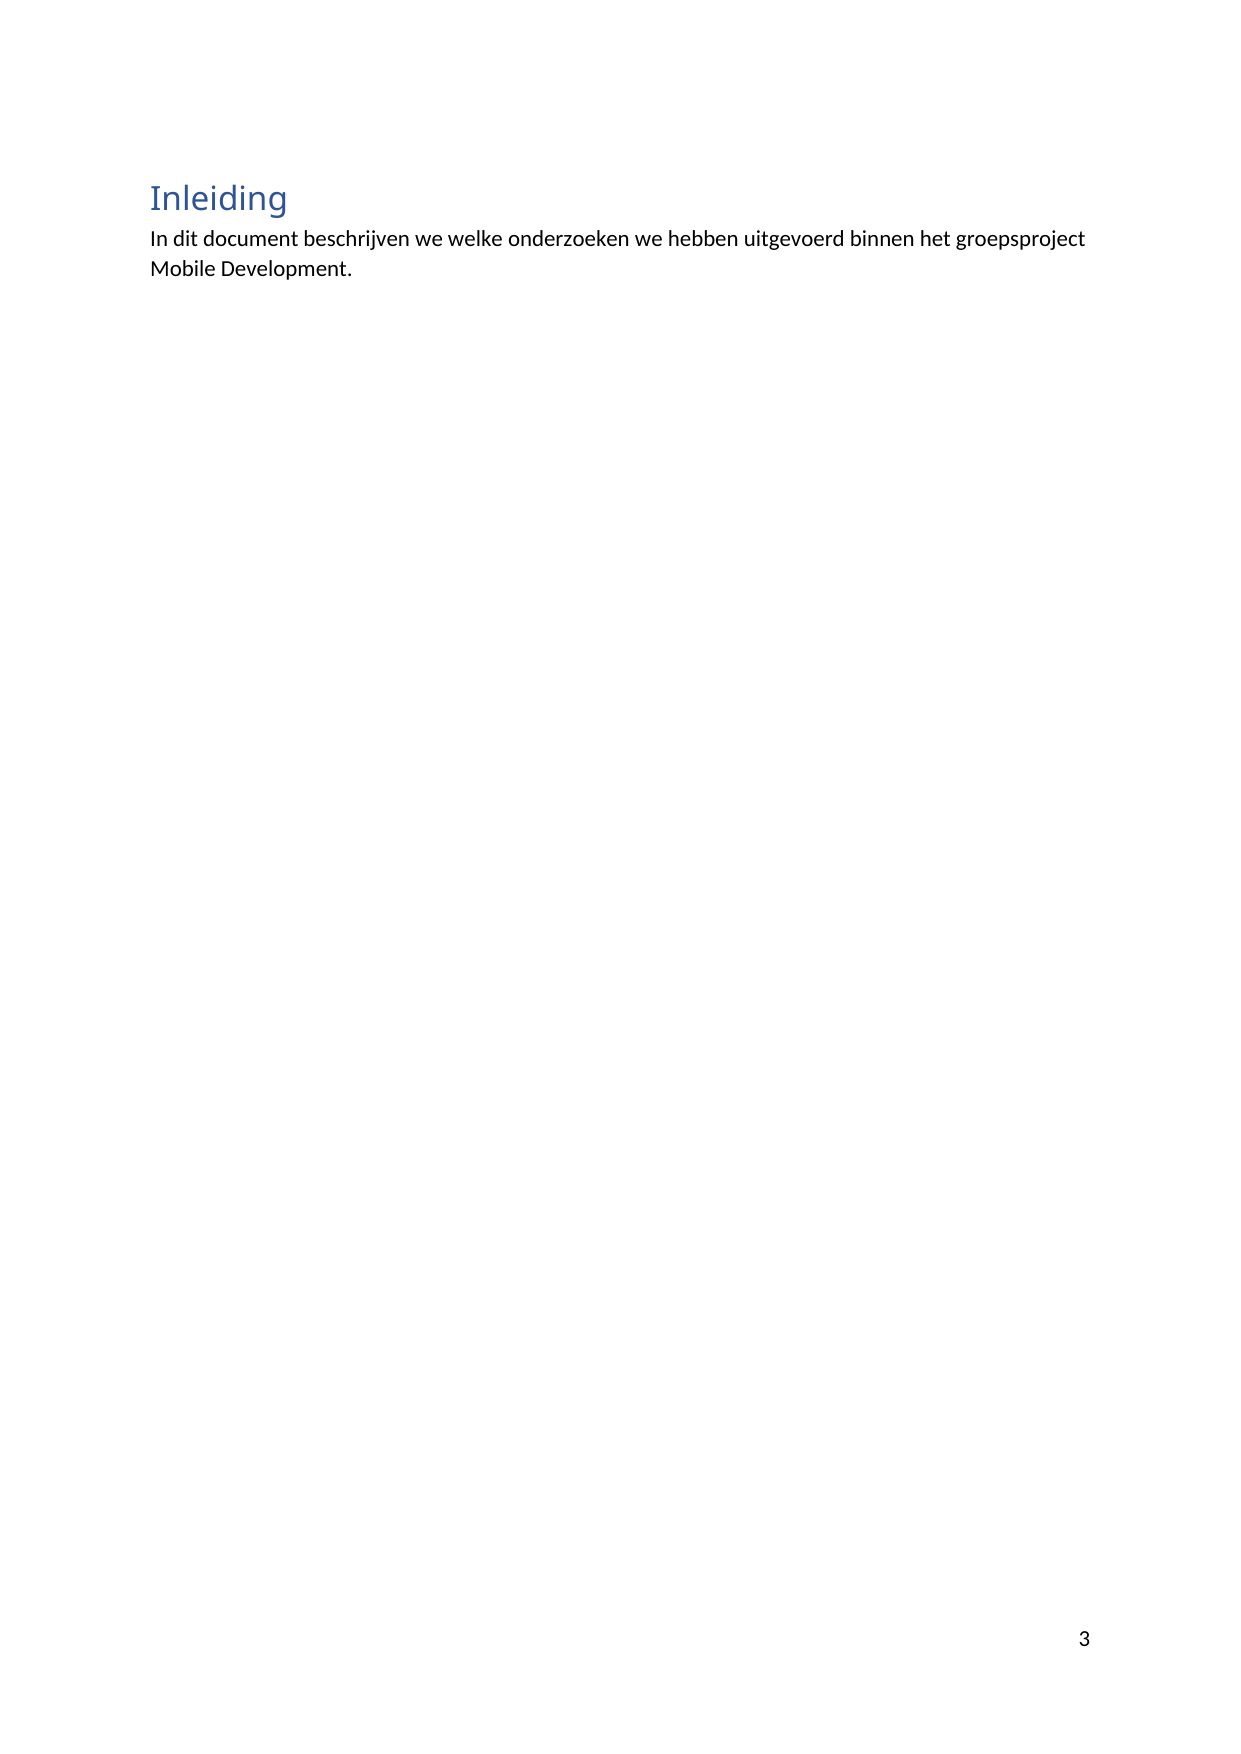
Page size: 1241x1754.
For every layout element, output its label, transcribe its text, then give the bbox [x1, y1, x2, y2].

text In dit document beschrijven we welke onderzoeken we hebben uitgevoerd binnen het groepsproject Mobile Development. [150, 224, 1090, 282]
subtitle Inleiding [150, 175, 1090, 220]
